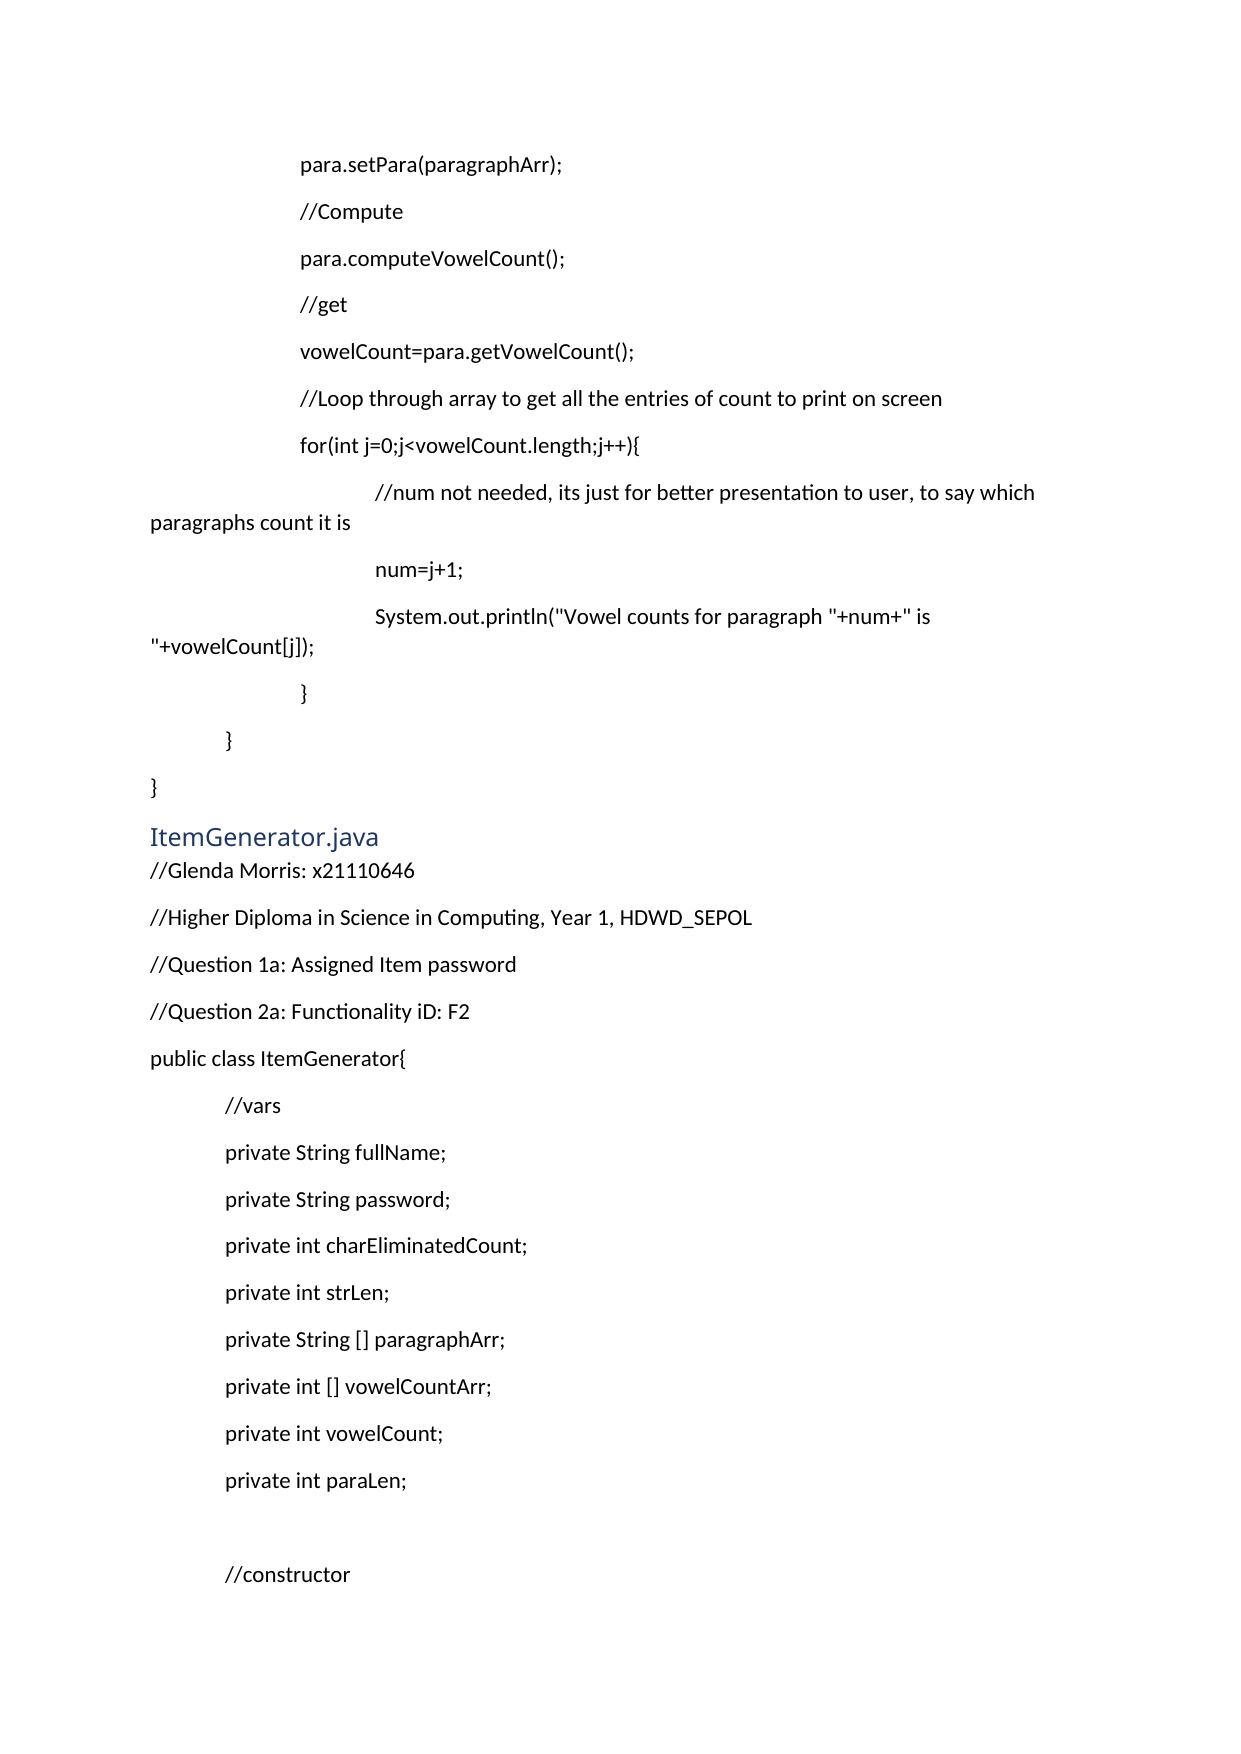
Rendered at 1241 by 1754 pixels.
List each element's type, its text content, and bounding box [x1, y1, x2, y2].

text //vars [150, 1091, 1090, 1119]
text private String [] paragraphArr; [150, 1325, 1090, 1353]
text //Compute [150, 197, 1090, 225]
text private int [] vowelCountArr; [150, 1372, 1090, 1400]
text //num not needed, its just for better presentation to user, to say which paragraphs count it is [150, 478, 1090, 536]
text private int strLen; [150, 1278, 1090, 1306]
text para.computeVowelCount(); [150, 244, 1090, 272]
text //Higher Diploma in Science in Computing, Year 1, HDWD_SEPOL [150, 903, 1090, 931]
text } [150, 726, 1090, 754]
text } [150, 679, 1090, 707]
text //constructor [150, 1560, 1090, 1588]
text System.out.println("Vowel counts for paragraph "+num+" is "+vowelCount[j]); [150, 602, 1090, 660]
text //get [150, 291, 1090, 319]
text vowelCount=para.getVowelCount(); [150, 337, 1090, 366]
text //Question 1a: Assigned Item password [150, 950, 1090, 978]
text private int charEliminatedCount; [150, 1232, 1090, 1259]
text num=j+1; [150, 555, 1090, 583]
text private int paraLen; [150, 1466, 1090, 1494]
text para.setPara(paragraphArr); [150, 150, 1090, 178]
text private String fullName; [150, 1138, 1090, 1166]
text //Question 2a: Functionality iD: F2 [150, 997, 1090, 1025]
text //Glenda Morris: x21110646 [150, 857, 1090, 884]
text private int vowelCount; [150, 1419, 1090, 1447]
text } [150, 773, 1090, 801]
text public class ItemGenerator{ [150, 1044, 1090, 1072]
subtitle ItemGenerator.java [150, 820, 1090, 854]
text for(int j=0;j<vowelCount.length;j++){ [150, 431, 1090, 459]
text private String password; [150, 1185, 1090, 1213]
text //Loop through array to get all the entries of count to print on screen [150, 384, 1090, 412]
